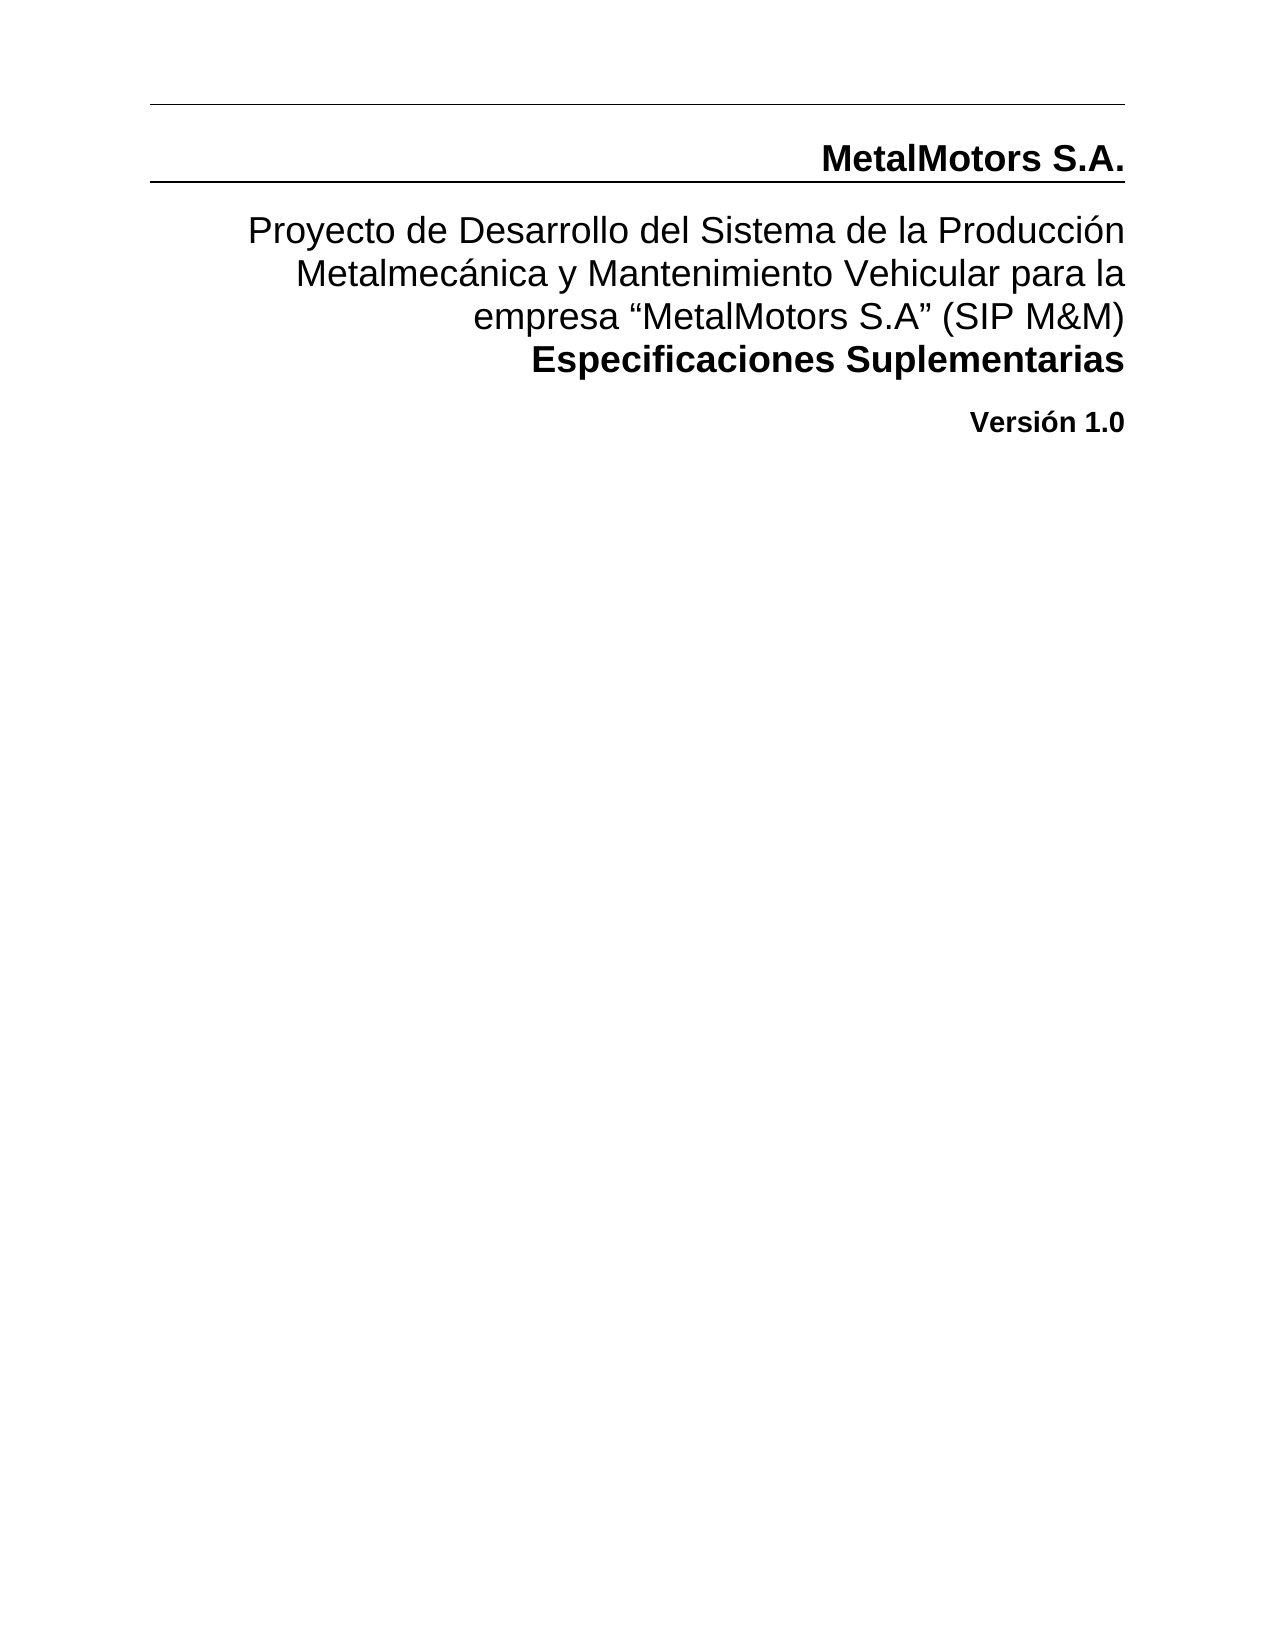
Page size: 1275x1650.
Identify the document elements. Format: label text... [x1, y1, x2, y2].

title Especificaciones Suplementarias [150, 337, 1125, 380]
title Proyecto de Desarrollo del Sistema de la Producción Metalmecánica y Mantenimiento Vehicular para la empresa “MetalMotors S.A” (SIP M&M) [150, 208, 1125, 337]
title Versión 1.0 [150, 405, 1125, 439]
